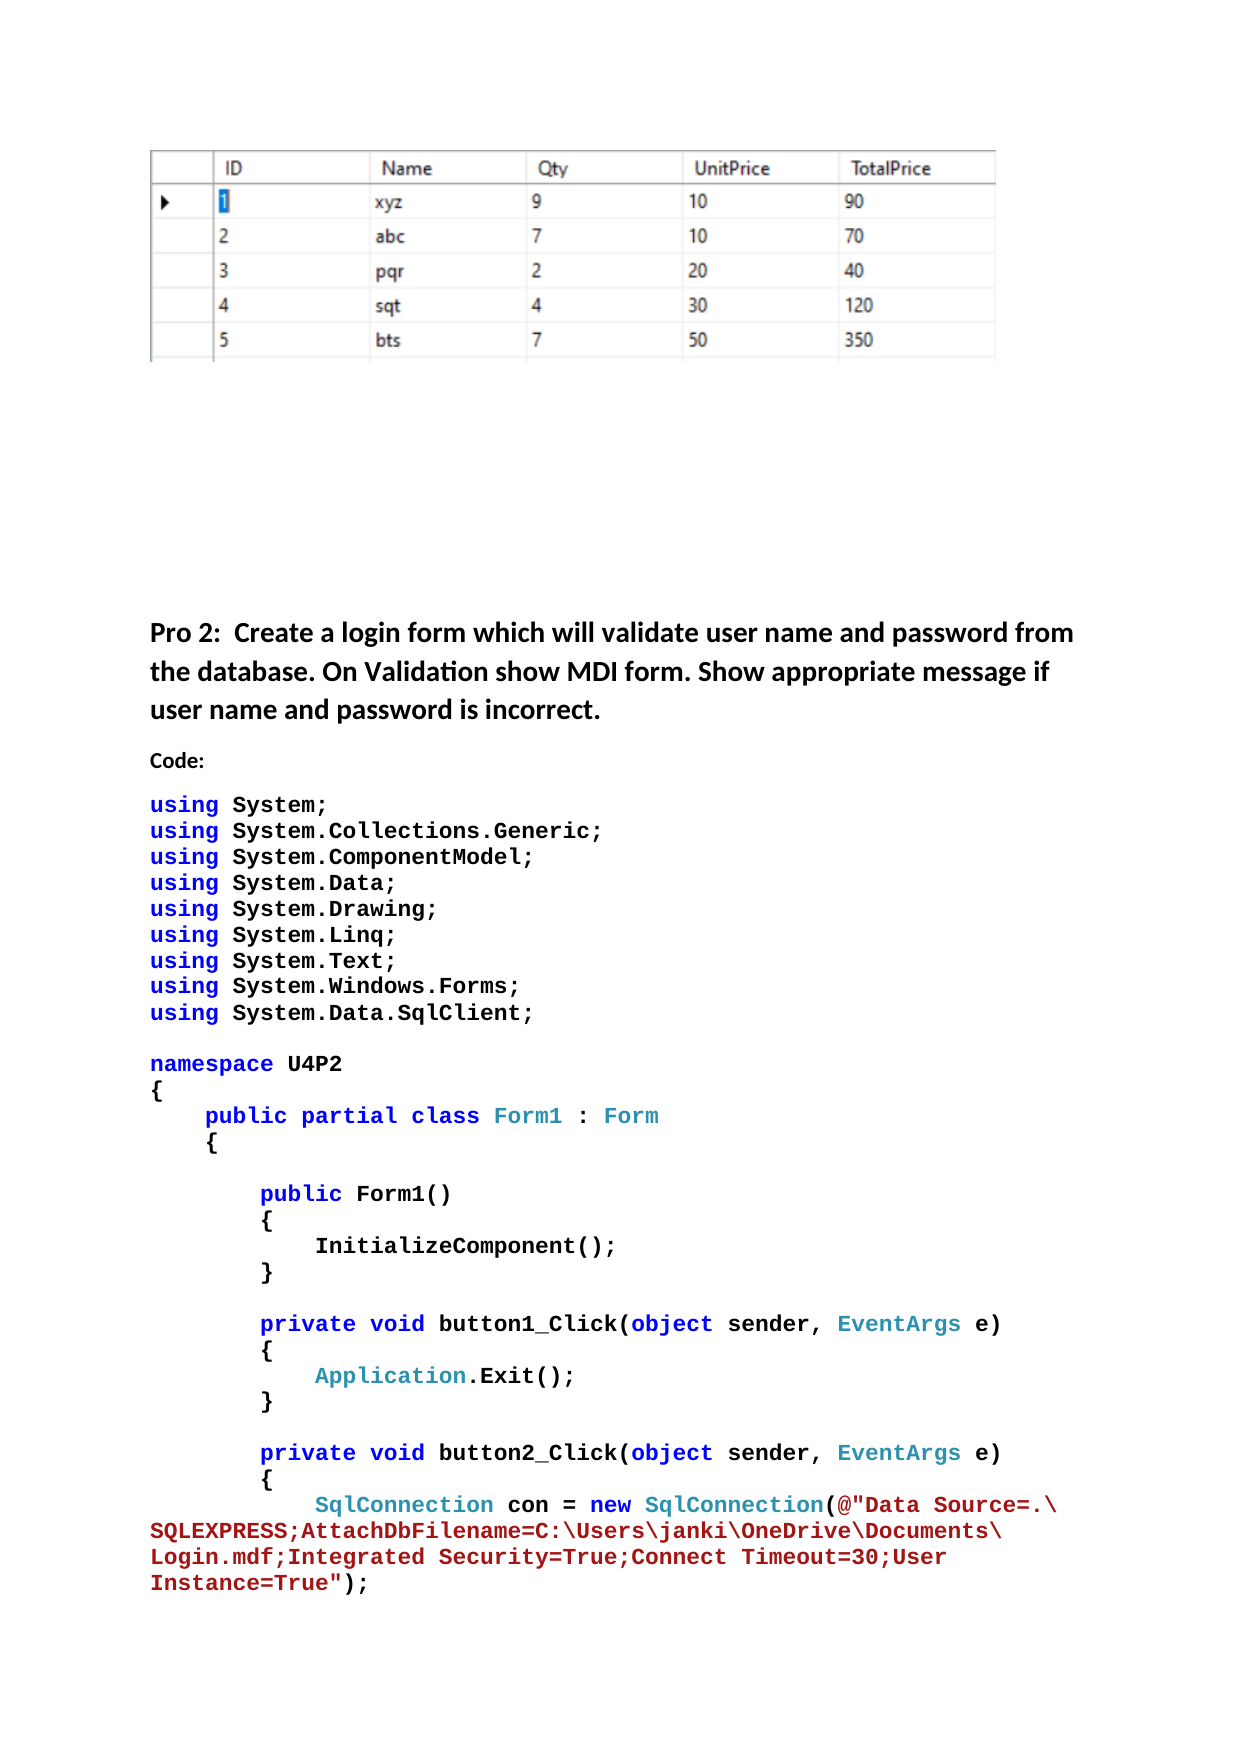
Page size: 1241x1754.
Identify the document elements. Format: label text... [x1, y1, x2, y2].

text { [150, 1131, 1090, 1156]
text } [150, 1390, 1090, 1416]
text private void button2_Click(object sender, EventArgs e) [150, 1442, 1090, 1468]
text using System.Collections.Generic; [150, 819, 1090, 845]
text InitializeComponent(); [150, 1234, 1090, 1260]
text using System.Drawing; [150, 897, 1090, 923]
text public Form1() [150, 1182, 1090, 1208]
text using System.Linq; [150, 923, 1090, 949]
text using System.Data.SqlClient; [150, 1001, 1090, 1027]
text Code: [150, 746, 1090, 774]
text { [150, 1208, 1090, 1234]
text Application.Exit(); [150, 1364, 1090, 1390]
text } [150, 1260, 1090, 1286]
text { [150, 1468, 1090, 1494]
text using System.Windows.Forms; [150, 975, 1090, 1001]
text using System.Text; [150, 949, 1090, 975]
text public partial class Form1 : Form [150, 1104, 1090, 1131]
text { [150, 1079, 1090, 1104]
text SqlConnection con = new SqlConnection(@"Data Source=.\SQLEXPRESS;AttachDbFilename=C:\Users\janki\OneDrive\Documents\Login.mdf;Integrated Security=True;Connect Timeout=30;User Instance=True"); [150, 1494, 1090, 1597]
text { [150, 1338, 1090, 1364]
text namespace U4P2 [150, 1053, 1090, 1079]
text using System.Data; [150, 871, 1090, 897]
text Pro 2: Create a login form which will validate user name and password from the database. On Validation show MDI form. Show appropriate message if user name and password is incorrect. [150, 614, 1090, 727]
text using System.ComponentModel; [150, 845, 1090, 871]
text private void button1_Click(object sender, EventArgs e) [150, 1312, 1090, 1338]
text using System; [150, 793, 1090, 819]
picture [150, 150, 997, 362]
